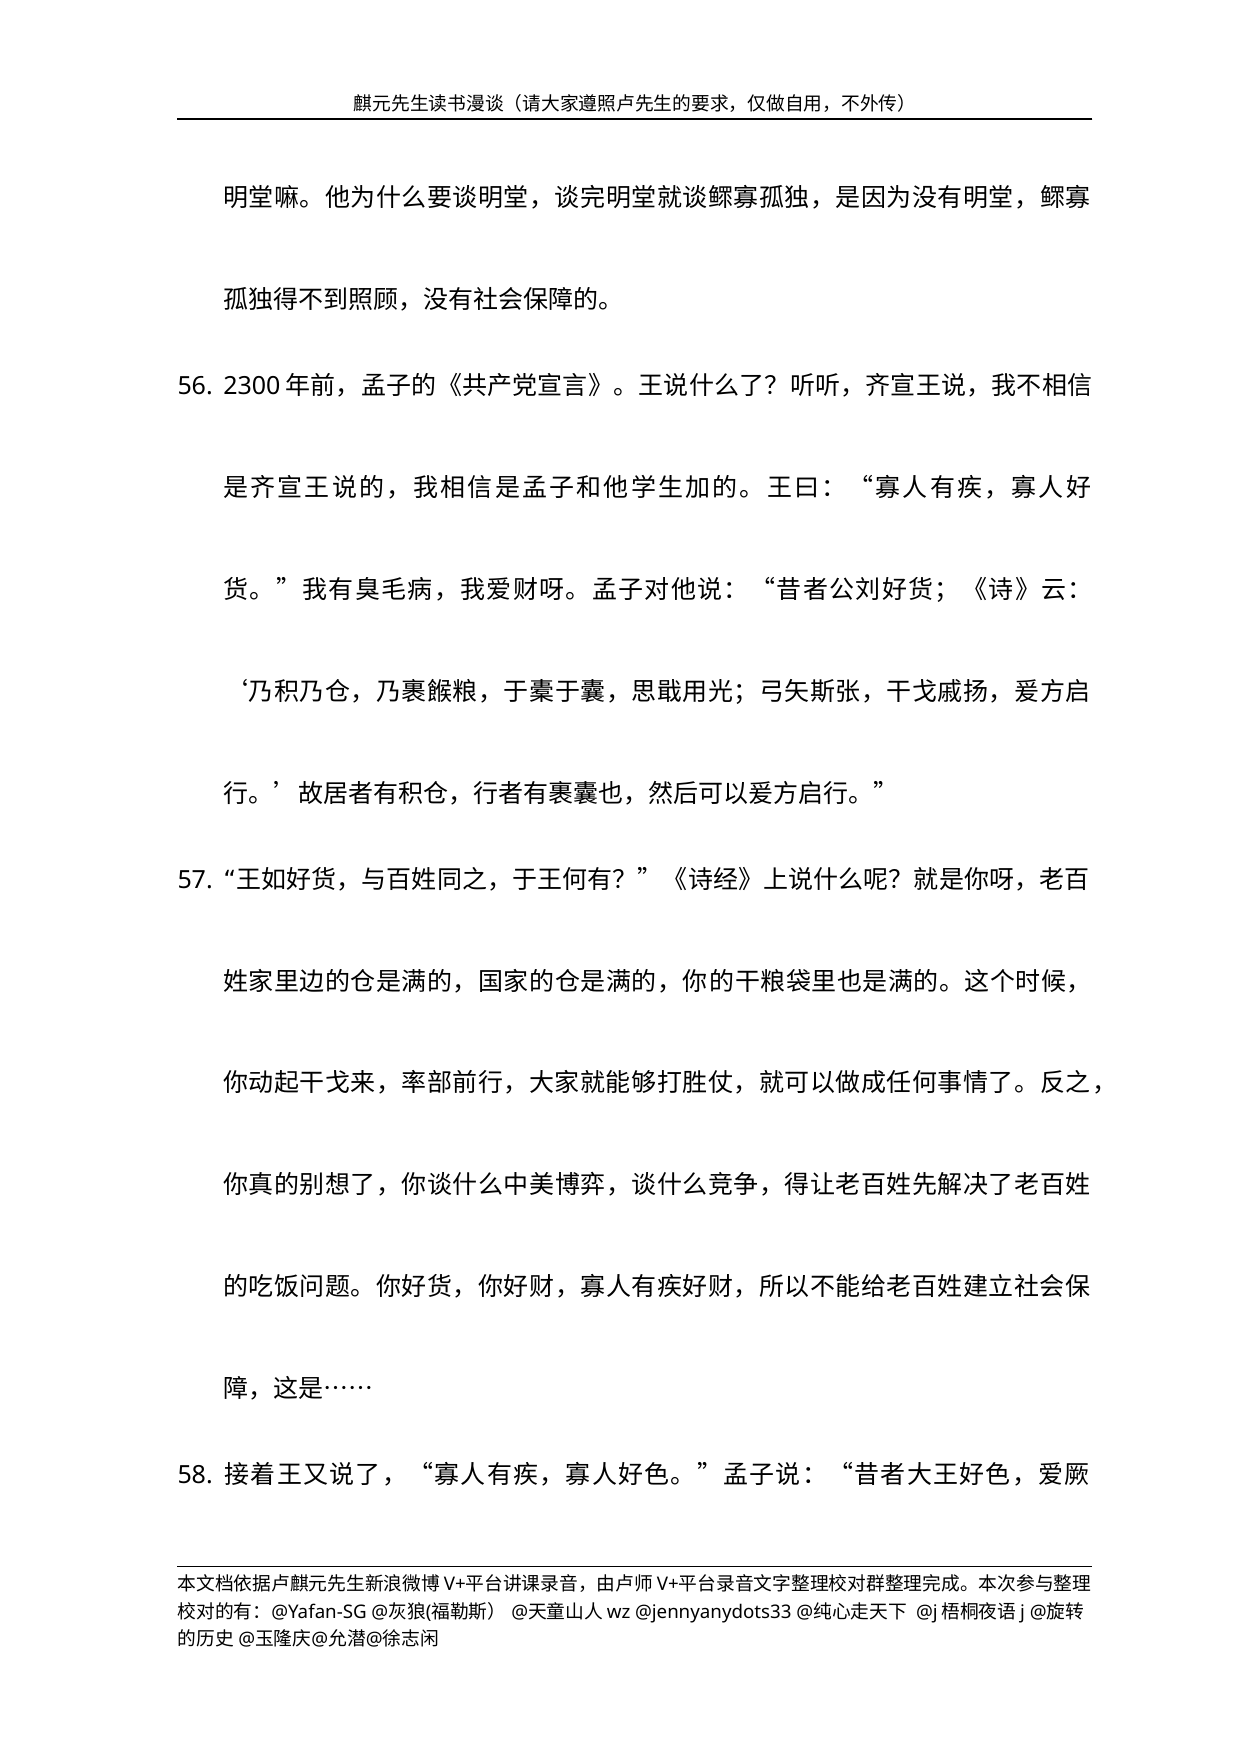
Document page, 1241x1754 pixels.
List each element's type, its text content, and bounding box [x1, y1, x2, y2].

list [177, 1439, 1092, 1507]
list ﻿2300年前，孟子的《共产党宣言》。王说什么了？听听，齐宣王说，我不相信是齐宣王说的，我相信是孟子和他学生加的。王曰：“寡人有疾，寡人好货。”我有臭毛病，我爱财呀。孟子对他说：“昔者公刘好货；《诗》云：‘乃积乃仓，乃裹餱粮，于橐于囊，思戢用光；弓矢斯张，干戈戚扬，爰方启行。’故居者有积仓，行者有裹囊也，然后可以爰方启行。” [177, 350, 1092, 825]
list ﻿“王如好货，与百姓同之，于王何有？”《诗经》上说什么呢？就是你呀，老百姓家里边的仓是满的，国家的仓是满的，你的干粮袋里也是满的。这个时候，你动起干戈来，率部前行，大家就能够打胜仗，就可以做成任何事情了。反之，你真的别想了，你谈什么中美博弈，谈什么竞争，得让老百姓先解决了老百姓的吃饭问题。你好货，你好财，寡人有疾好财，所以不能给老百姓建立社会保障，这是…… [177, 843, 1092, 1421]
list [177, 162, 1092, 332]
